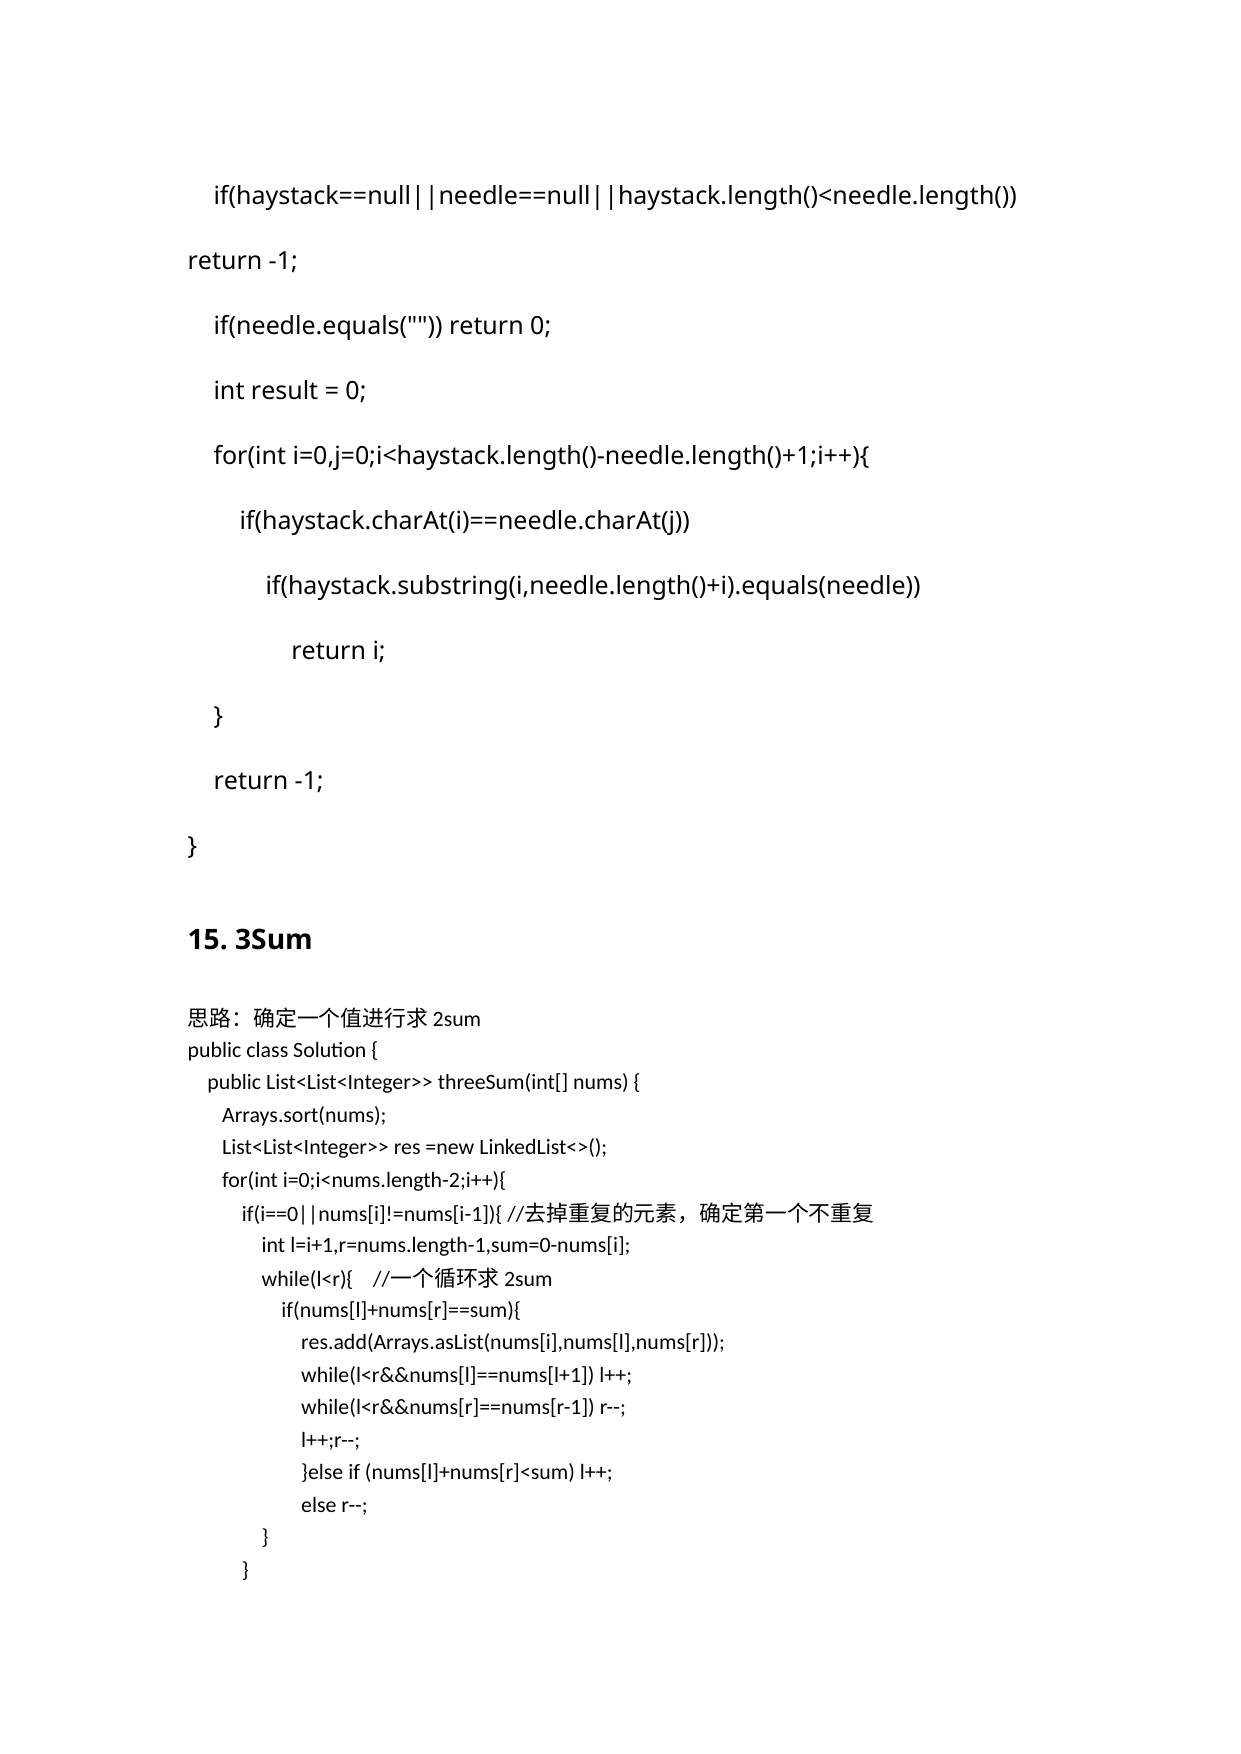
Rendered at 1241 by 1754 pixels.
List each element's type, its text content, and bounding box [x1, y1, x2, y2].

text } [187, 812, 1053, 877]
text } [187, 1553, 1053, 1585]
text 思路：确定一个值进行求2sum [187, 1000, 1053, 1033]
text res.add(Arrays.asList(nums[i],nums[l],nums[r])); [187, 1325, 1053, 1358]
text if(nums[l]+nums[r]==sum){ [187, 1293, 1053, 1325]
text return -1; [187, 747, 1053, 812]
text Arrays.sort(nums); [187, 1098, 1053, 1130]
text while(l<r&&nums[l]==nums[l+1]) l++; [187, 1358, 1053, 1390]
text else r--; [187, 1488, 1053, 1520]
text public List<List<Integer>> threeSum(int[] nums) { [187, 1065, 1053, 1098]
text if(haystack.substring(i,needle.length()+i).equals(needle)) [187, 552, 1053, 617]
text return i; [187, 617, 1053, 682]
text } [187, 1520, 1053, 1553]
text if(haystack.charAt(i)==needle.charAt(j)) [187, 487, 1053, 552]
text int l=i+1,r=nums.length-1,sum=0-nums[i]; [187, 1228, 1053, 1260]
text List<List<Integer>> res =new LinkedList<>(); [187, 1130, 1053, 1163]
subtitle 15. 3Sum [187, 906, 1053, 971]
text while(l<r){ //一个循环求2sum [187, 1260, 1053, 1293]
text while(l<r&&nums[r]==nums[r-1]) r--; [187, 1390, 1053, 1423]
text } [187, 682, 1053, 747]
text if(needle.equals("")) return 0; [187, 292, 1053, 357]
text }else if (nums[l]+nums[r]<sum) l++; [187, 1455, 1053, 1488]
text for(int i=0,j=0;i<haystack.length()-needle.length()+1;i++){ [187, 422, 1053, 487]
text if(haystack==null||needle==null||haystack.length()<needle.length()) return -1; [187, 162, 1053, 292]
text public class Solution { [187, 1033, 1053, 1065]
text int result = 0; [187, 357, 1053, 422]
text l++;r--; [187, 1423, 1053, 1455]
text if(i==0||nums[i]!=nums[i-1]){ //去掉重复的元素，确定第一个不重复 [187, 1195, 1053, 1228]
text for(int i=0;i<nums.length-2;i++){ [187, 1163, 1053, 1195]
